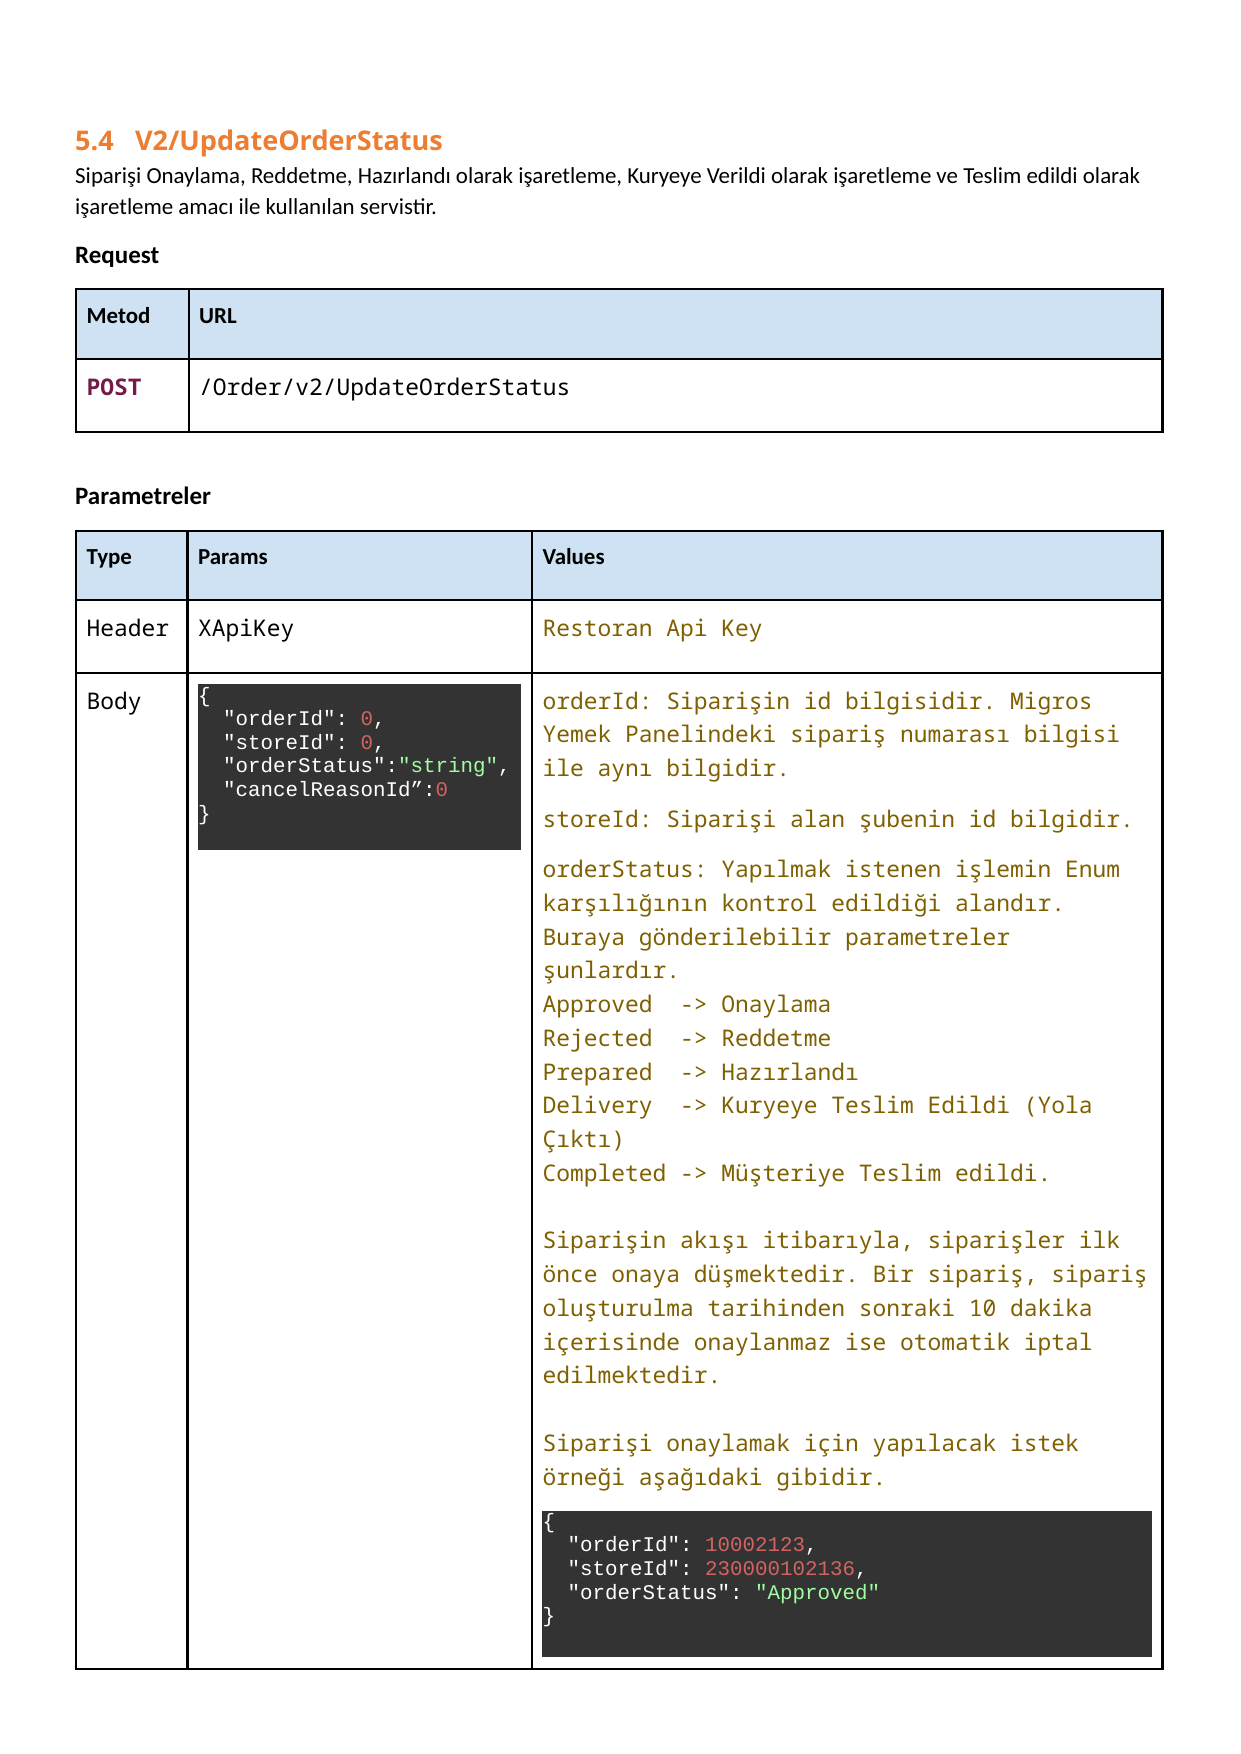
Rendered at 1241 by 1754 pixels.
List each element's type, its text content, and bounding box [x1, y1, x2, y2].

table_header Metod [77, 290, 188, 358]
table_cell Header [77, 601, 186, 672]
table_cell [533, 674, 1161, 1668]
text Request [75, 239, 1165, 269]
table_cell Body [77, 674, 186, 1668]
table_cell Restoran Api Key [533, 601, 1161, 672]
table_cell XApiKey [189, 601, 531, 672]
text Parametreler [75, 480, 1165, 510]
table_header Values [533, 532, 1161, 599]
table_header Type [77, 532, 186, 599]
table_header Params [189, 532, 531, 599]
table_header URL [190, 290, 1161, 358]
table_cell /Order/v2/UpdateOrderStatus [190, 360, 1161, 431]
text V2/UpdateOrderStatus [75, 122, 1165, 159]
text Siparişi Onaylama, Reddetme, Hazırlandı olarak işaretleme, Kuryeye Verildi olarak işaretleme ve Teslim edildi olarak işaretleme amacı ile kullanılan servistir. [75, 162, 1165, 220]
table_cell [189, 674, 531, 1668]
table_cell POST [77, 360, 188, 431]
